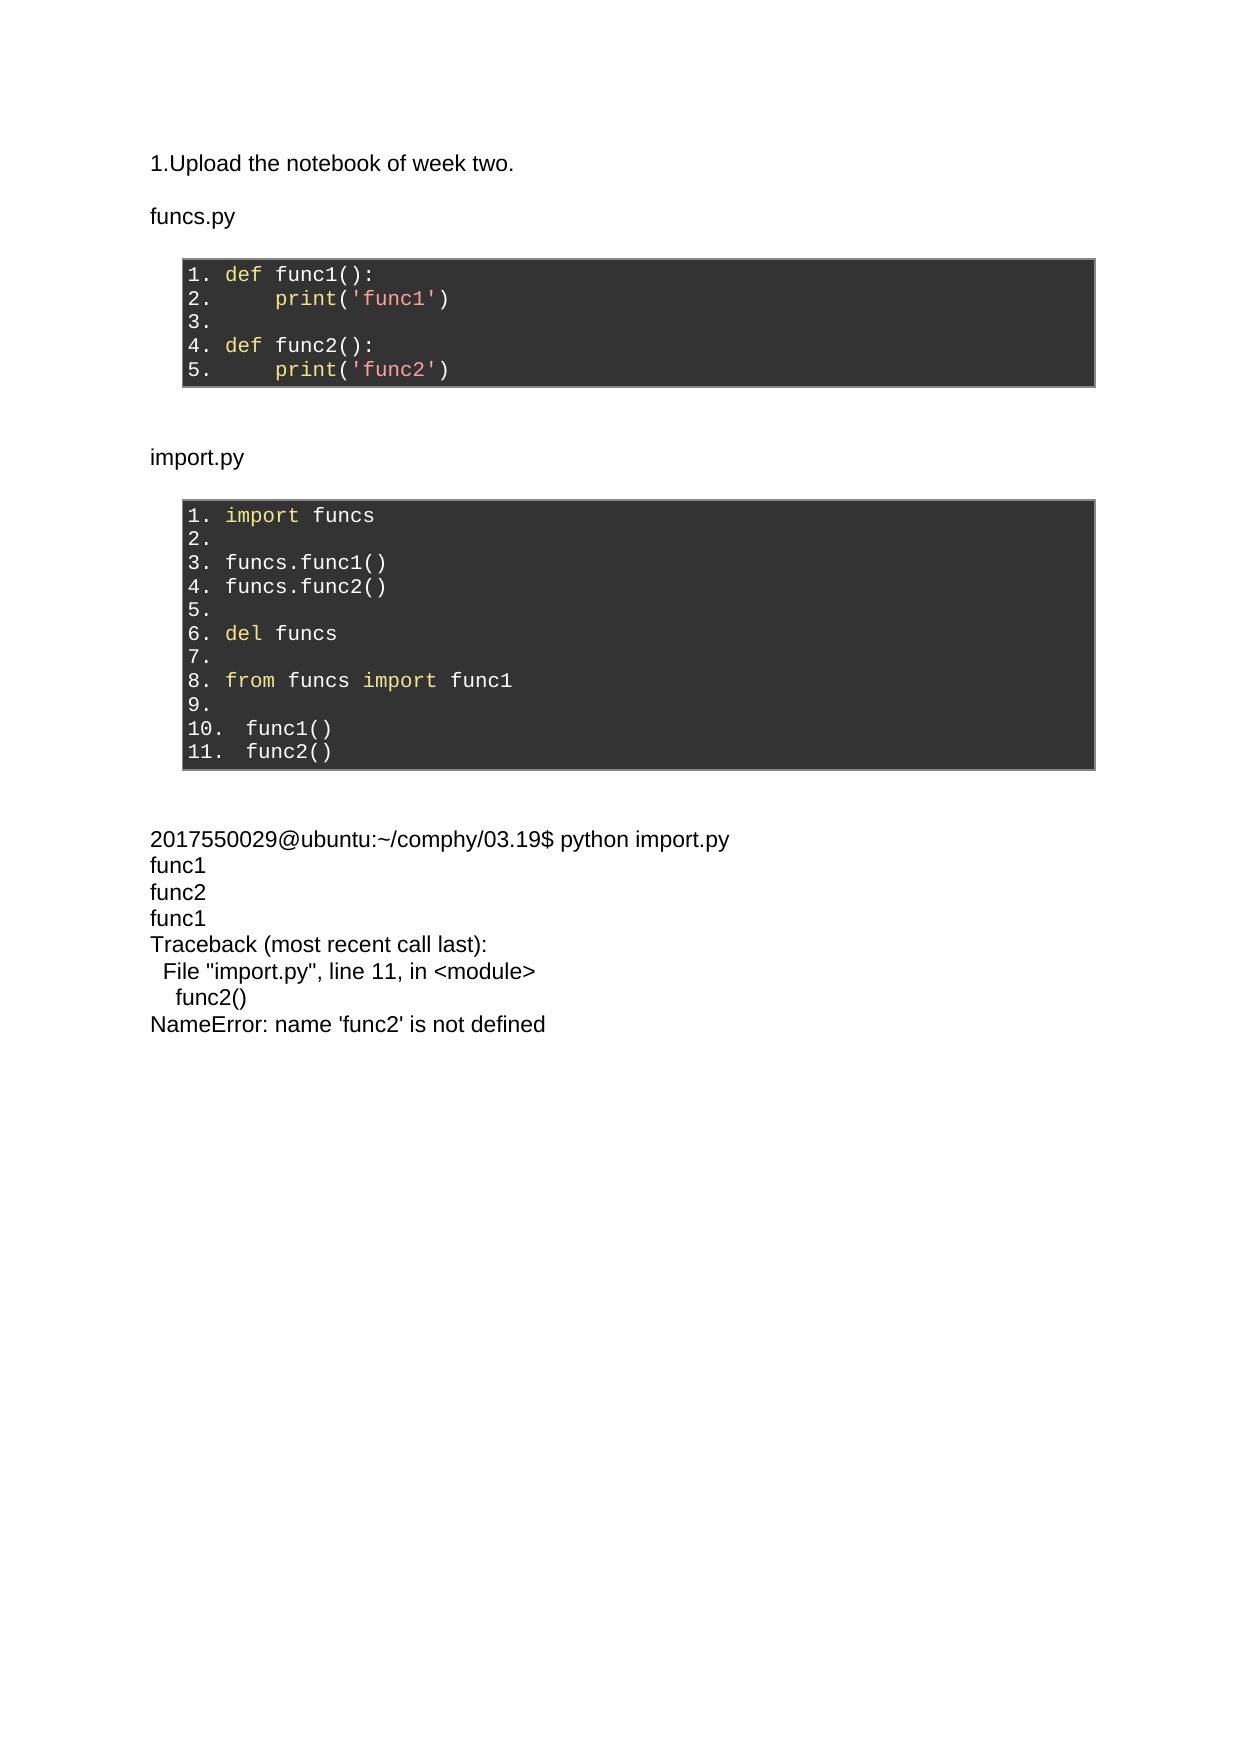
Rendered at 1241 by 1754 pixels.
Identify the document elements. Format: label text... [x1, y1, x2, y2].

list from funcs import func1 [183, 664, 1094, 688]
text Traceback (most recent call last): [150, 931, 1090, 958]
list func1() [183, 712, 1094, 735]
list func2() [183, 735, 1094, 769]
text func2() [150, 984, 1090, 1011]
text 1.Upload the notebook of week two. [150, 150, 1090, 176]
list def func2(): [183, 329, 1094, 353]
list import funcs [183, 501, 1094, 523]
text 2017550029@ubuntu:~/comphy/03.19$ python import.py [150, 826, 1090, 852]
text NameError: name 'func2' is not defined [150, 1011, 1090, 1037]
list def func1(): [183, 260, 1094, 282]
list del funcs [183, 617, 1094, 641]
text func2 [150, 879, 1090, 905]
text File "import.py", line 11, in <module> [150, 958, 1090, 984]
text import.py [150, 443, 1090, 470]
list funcs.func1() [183, 546, 1094, 570]
list print('func1') [183, 282, 1094, 306]
text func1 [150, 905, 1090, 931]
list funcs.func2() [183, 570, 1094, 593]
list print('func2') [183, 353, 1094, 386]
text funcs.py [150, 203, 1090, 229]
text func1 [150, 852, 1090, 879]
